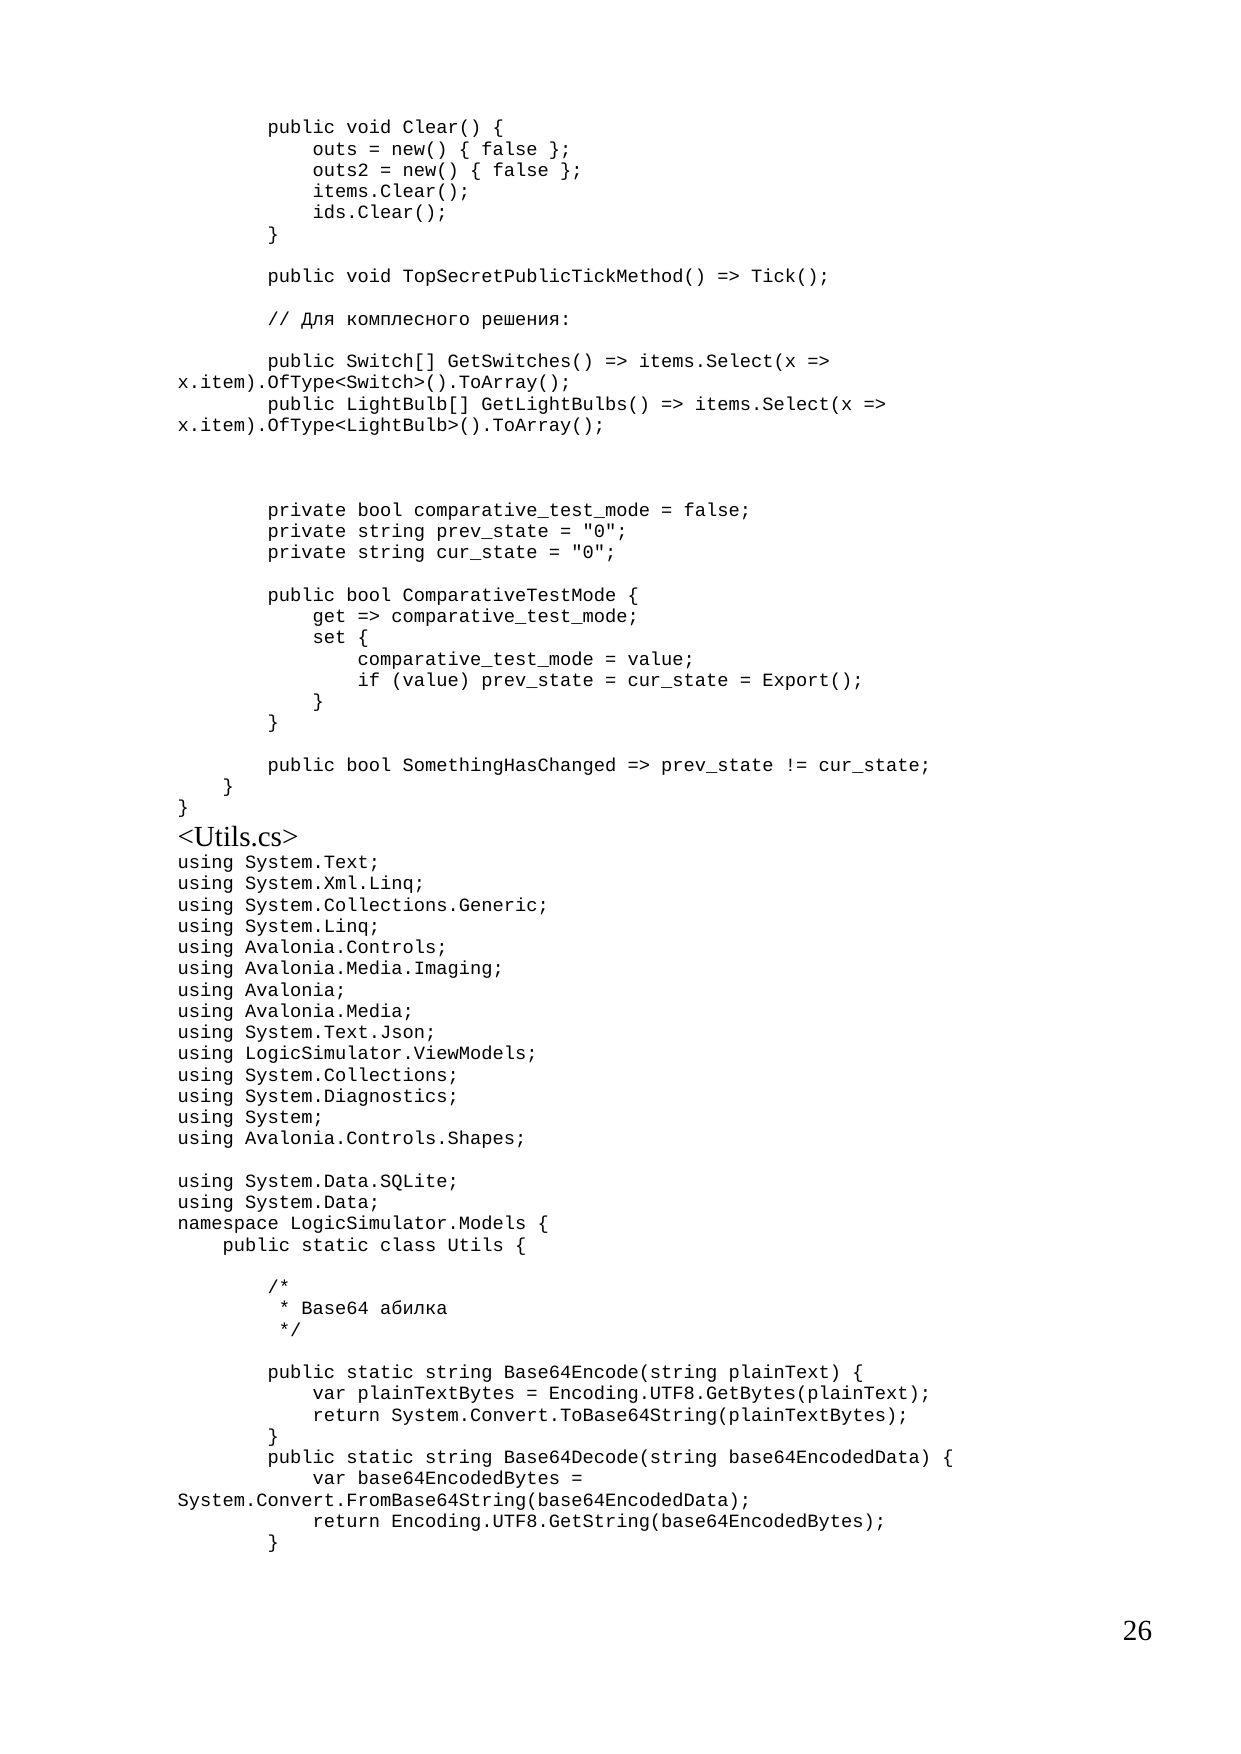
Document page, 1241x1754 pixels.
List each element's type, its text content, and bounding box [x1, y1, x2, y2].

text private bool comparative_test_mode = false; [177, 501, 1152, 522]
text <Utils.cs> [177, 819, 1152, 853]
text public static string Base64Encode(string plainText) { [177, 1363, 1152, 1384]
text public bool ComparativeTestMode { [177, 586, 1152, 607]
text * Base64 абилка [177, 1299, 1152, 1320]
text using System.Text.Json; [177, 1023, 1152, 1044]
text public static string Base64Decode(string base64EncodedData) { [177, 1448, 1152, 1469]
text public bool SomethingHasChanged => prev_state != cur_state; [177, 756, 1152, 777]
text using System.Text; [177, 853, 1152, 874]
text public void Clear() { [177, 118, 1152, 139]
text public Switch[] GetSwitches() => items.Select(x => x.item).OfType<Switch>().ToArray(); [177, 352, 1152, 394]
text var plainTextBytes = Encoding.UTF8.GetBytes(plainText); [177, 1384, 1152, 1405]
text } [177, 224, 1152, 246]
text comparative_test_mode = value; [177, 649, 1152, 671]
text using Avalonia.Media.Imaging; [177, 959, 1152, 980]
text using Avalonia.Media; [177, 1002, 1152, 1023]
text return System.Convert.ToBase64String(plainTextBytes); [177, 1405, 1152, 1427]
text return Encoding.UTF8.GetString(base64EncodedBytes); [177, 1512, 1152, 1533]
text using System.Xml.Linq; [177, 874, 1152, 895]
text using Avalonia; [177, 980, 1152, 1002]
text items.Clear(); [177, 182, 1152, 203]
text } [177, 1427, 1152, 1448]
text outs = new() { false }; [177, 139, 1152, 161]
text using System.Collections.Generic; [177, 895, 1152, 917]
text get => comparative_test_mode; [177, 607, 1152, 628]
text using System.Data; [177, 1193, 1152, 1214]
text private string prev_state = "0"; [177, 522, 1152, 543]
text } [177, 692, 1152, 713]
text public static class Utils { [177, 1235, 1152, 1257]
text var base64EncodedBytes = System.Convert.FromBase64String(base64EncodedData); [177, 1469, 1152, 1512]
text using Avalonia.Controls.Shapes; [177, 1129, 1152, 1150]
text using Avalonia.Controls; [177, 938, 1152, 959]
text namespace LogicSimulator.Models { [177, 1214, 1152, 1235]
text using System.Diagnostics; [177, 1087, 1152, 1108]
text } [177, 777, 1152, 798]
text outs2 = new() { false }; [177, 161, 1152, 182]
text } [177, 798, 1152, 819]
text using System.Collections; [177, 1065, 1152, 1087]
text using System.Linq; [177, 917, 1152, 938]
text } [177, 1533, 1152, 1554]
text /* [177, 1278, 1152, 1299]
text public LightBulb[] GetLightBulbs() => items.Select(x => x.item).OfType<LightBulb>().ToArray(); [177, 394, 1152, 437]
text // Для комплесного решения: [177, 309, 1152, 331]
text } [177, 713, 1152, 734]
text private string cur_state = "0"; [177, 543, 1152, 564]
text set { [177, 628, 1152, 649]
text using LogicSimulator.ViewModels; [177, 1044, 1152, 1065]
text if (value) prev_state = cur_state = Export(); [177, 671, 1152, 692]
text using System.Data.SQLite; [177, 1172, 1152, 1193]
text public void TopSecretPublicTickMethod() => Tick(); [177, 267, 1152, 288]
text ids.Clear(); [177, 203, 1152, 224]
text */ [177, 1320, 1152, 1342]
text using System; [177, 1108, 1152, 1129]
